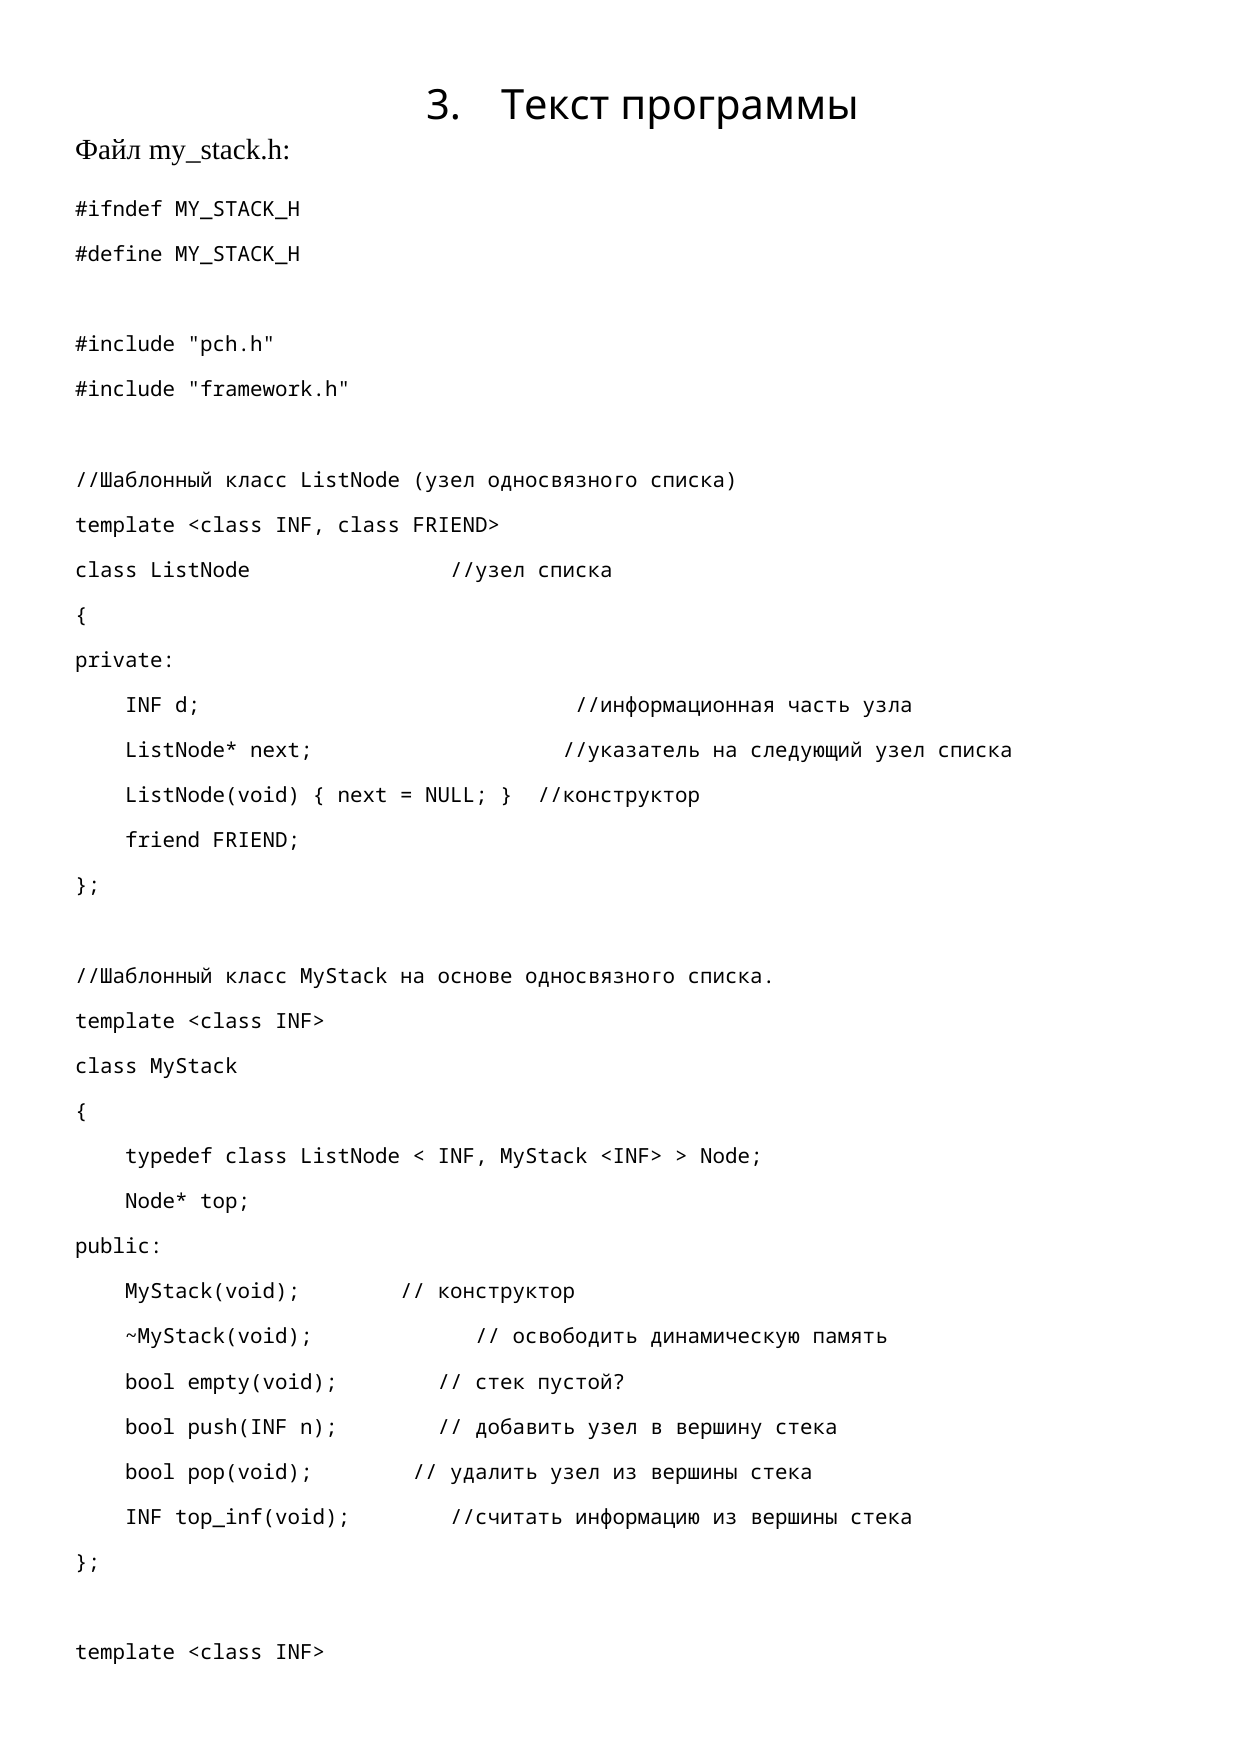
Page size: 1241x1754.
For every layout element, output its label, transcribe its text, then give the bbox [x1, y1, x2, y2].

text bool empty(void); // стек пустой? [75, 1367, 1165, 1395]
text ~MyStack(void); // освободить динамическую память [75, 1322, 1165, 1350]
text ListNode(void) { next = NULL; } //конструктор [75, 780, 1165, 809]
text template <class INF> [75, 1637, 1165, 1666]
text MyStack(void); // конструктор [75, 1277, 1165, 1305]
text template <class INF, class FRIEND> [75, 510, 1165, 538]
text #define MY_STACK_H [75, 239, 1165, 268]
text //Шаблонный класс ListNode (узел односвязного списка) [75, 465, 1165, 493]
text Node* top; [75, 1186, 1165, 1215]
text INF d; //информационная часть узла [75, 690, 1165, 719]
text typedef class ListNode < INF, MyStack <INF> > Node; [75, 1141, 1165, 1170]
text }; [75, 1547, 1165, 1576]
text { [75, 600, 1165, 628]
text #include "framework.h" [75, 374, 1165, 403]
text Файл my_stack.h: [75, 132, 1165, 165]
text template <class INF> [75, 1006, 1165, 1034]
text { [75, 1096, 1165, 1124]
text bool pop(void); // удалить узел из вершины стека [75, 1457, 1165, 1485]
text friend FRIEND; [75, 826, 1165, 854]
text class ListNode //узел списка [75, 555, 1165, 583]
text INF top_inf(void); //считать информацию из вершины стека [75, 1502, 1165, 1531]
text ListNode* next; //указатель на следующий узел списка [75, 735, 1165, 764]
text class MyStack [75, 1051, 1165, 1079]
text #ifndef MY_STACK_H [75, 194, 1165, 222]
text private: [75, 645, 1165, 673]
text //Шаблонный класс MyStack на основе односвязного списка. [75, 961, 1165, 989]
text public: [75, 1231, 1165, 1260]
text #include "pch.h" [75, 329, 1165, 358]
list Текст программы [119, 75, 1165, 132]
text bool push(INF n); // добавить узел в вершину стека [75, 1412, 1165, 1440]
text }; [75, 871, 1165, 899]
